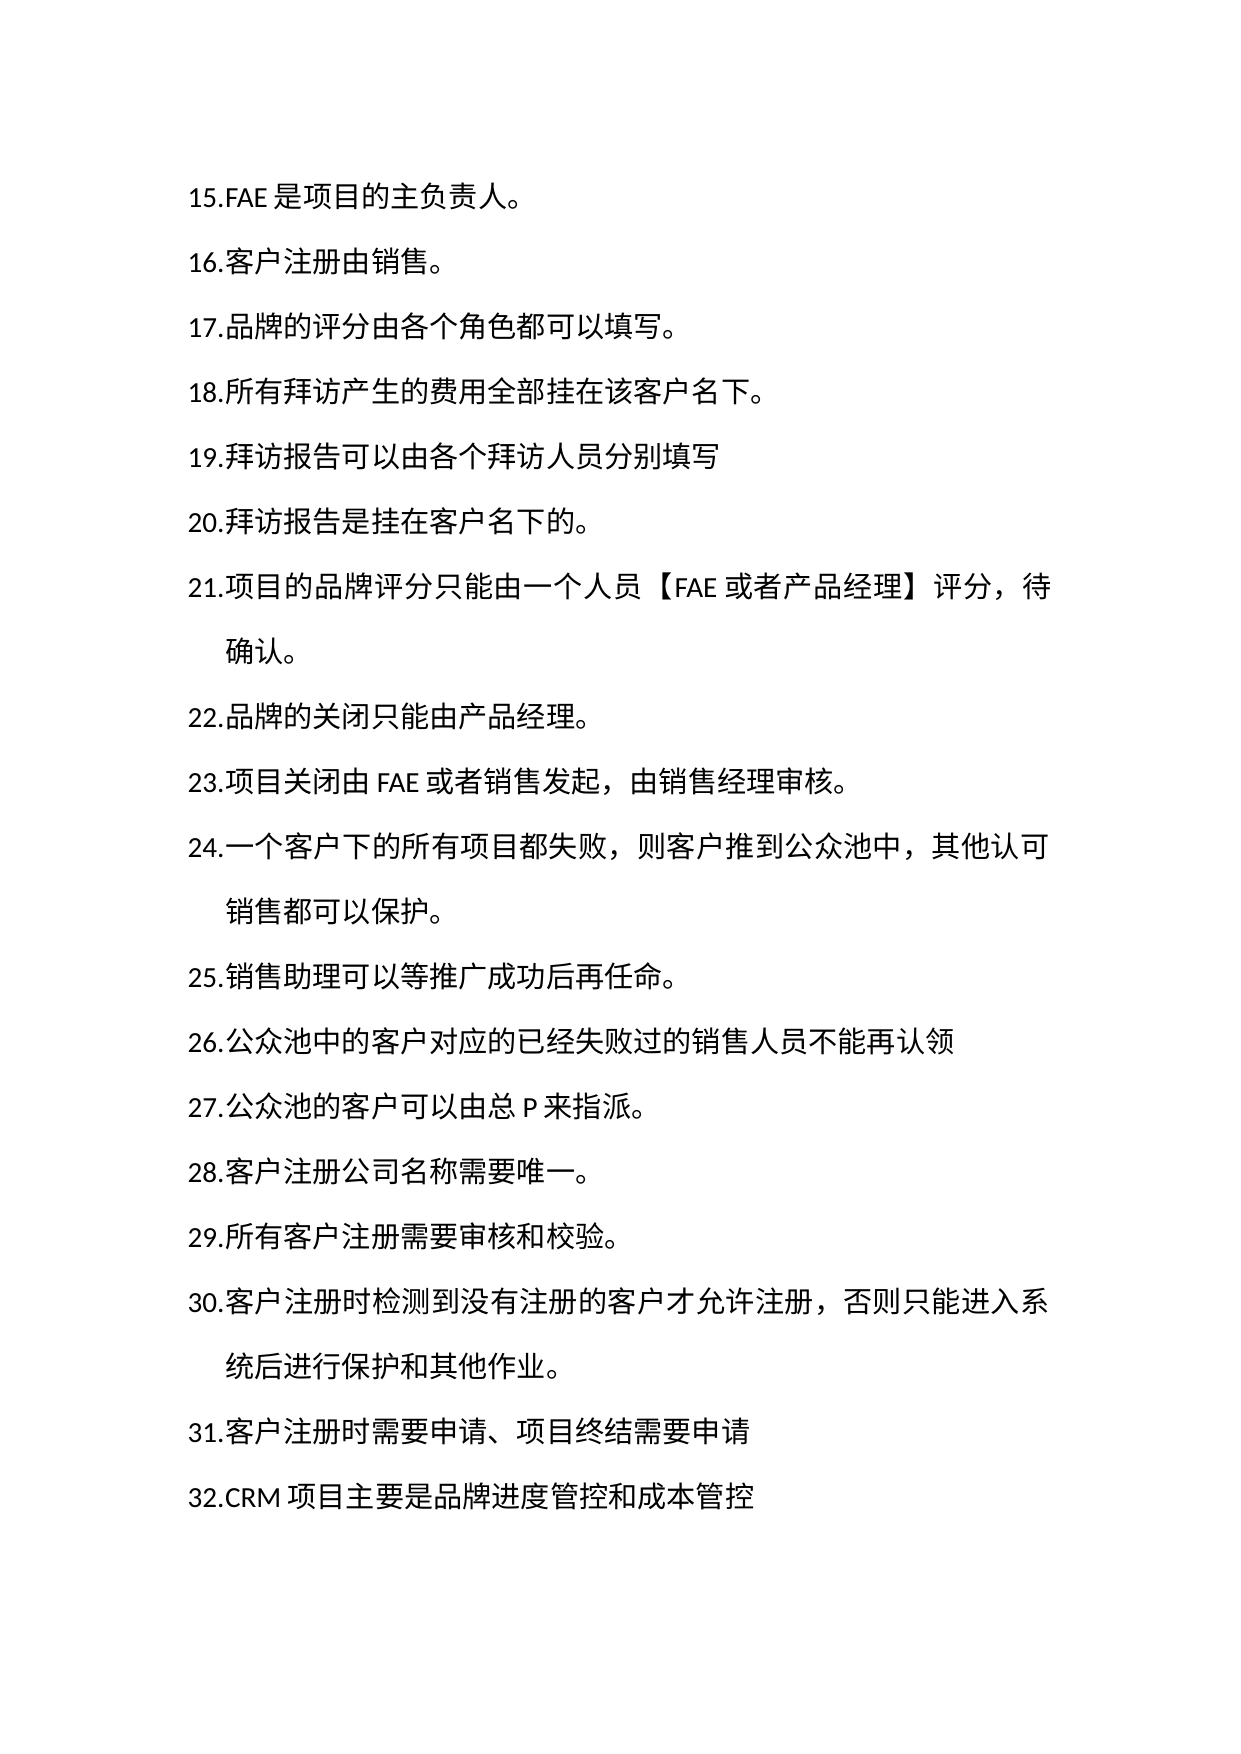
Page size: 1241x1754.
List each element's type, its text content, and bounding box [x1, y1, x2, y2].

list 客户注册时检测到没有注册的客户才允许注册，否则只能进入系统后进行保护和其他作业。 [187, 1267, 1053, 1397]
list 品牌的关闭只能由产品经理。 [187, 682, 1053, 747]
list 拜访报告是挂在客户名下的。 [187, 487, 1053, 552]
list 项目的品牌评分只能由一个人员【FAE或者产品经理】评分，待确认。 [187, 552, 1053, 682]
list 客户注册时需要申请、项目终结需要申请 [187, 1397, 1053, 1462]
list 项目关闭由FAE或者销售发起，由销售经理审核。 [187, 747, 1053, 812]
list 客户注册由销售。 [187, 227, 1053, 292]
list 所有拜访产生的费用全部挂在该客户名下。 [187, 357, 1053, 422]
list 所有客户注册需要审核和校验。 [187, 1202, 1053, 1267]
list 拜访报告可以由各个拜访人员分别填写 [187, 422, 1053, 487]
list 公众池中的客户对应的已经失败过的销售人员不能再认领 [187, 1007, 1053, 1072]
list 公众池的客户可以由总P来指派。 [187, 1072, 1053, 1137]
list 客户注册公司名称需要唯一。 [187, 1137, 1053, 1202]
list FAE是项目的主负责人。 [187, 162, 1053, 227]
list 一个客户下的所有项目都失败，则客户推到公众池中，其他认可销售都可以保护。 [187, 812, 1053, 942]
list 销售助理可以等推广成功后再任命。 [187, 942, 1053, 1007]
list 品牌的评分由各个角色都可以填写。 [187, 292, 1053, 357]
list CRM项目主要是品牌进度管控和成本管控 [187, 1462, 1053, 1527]
